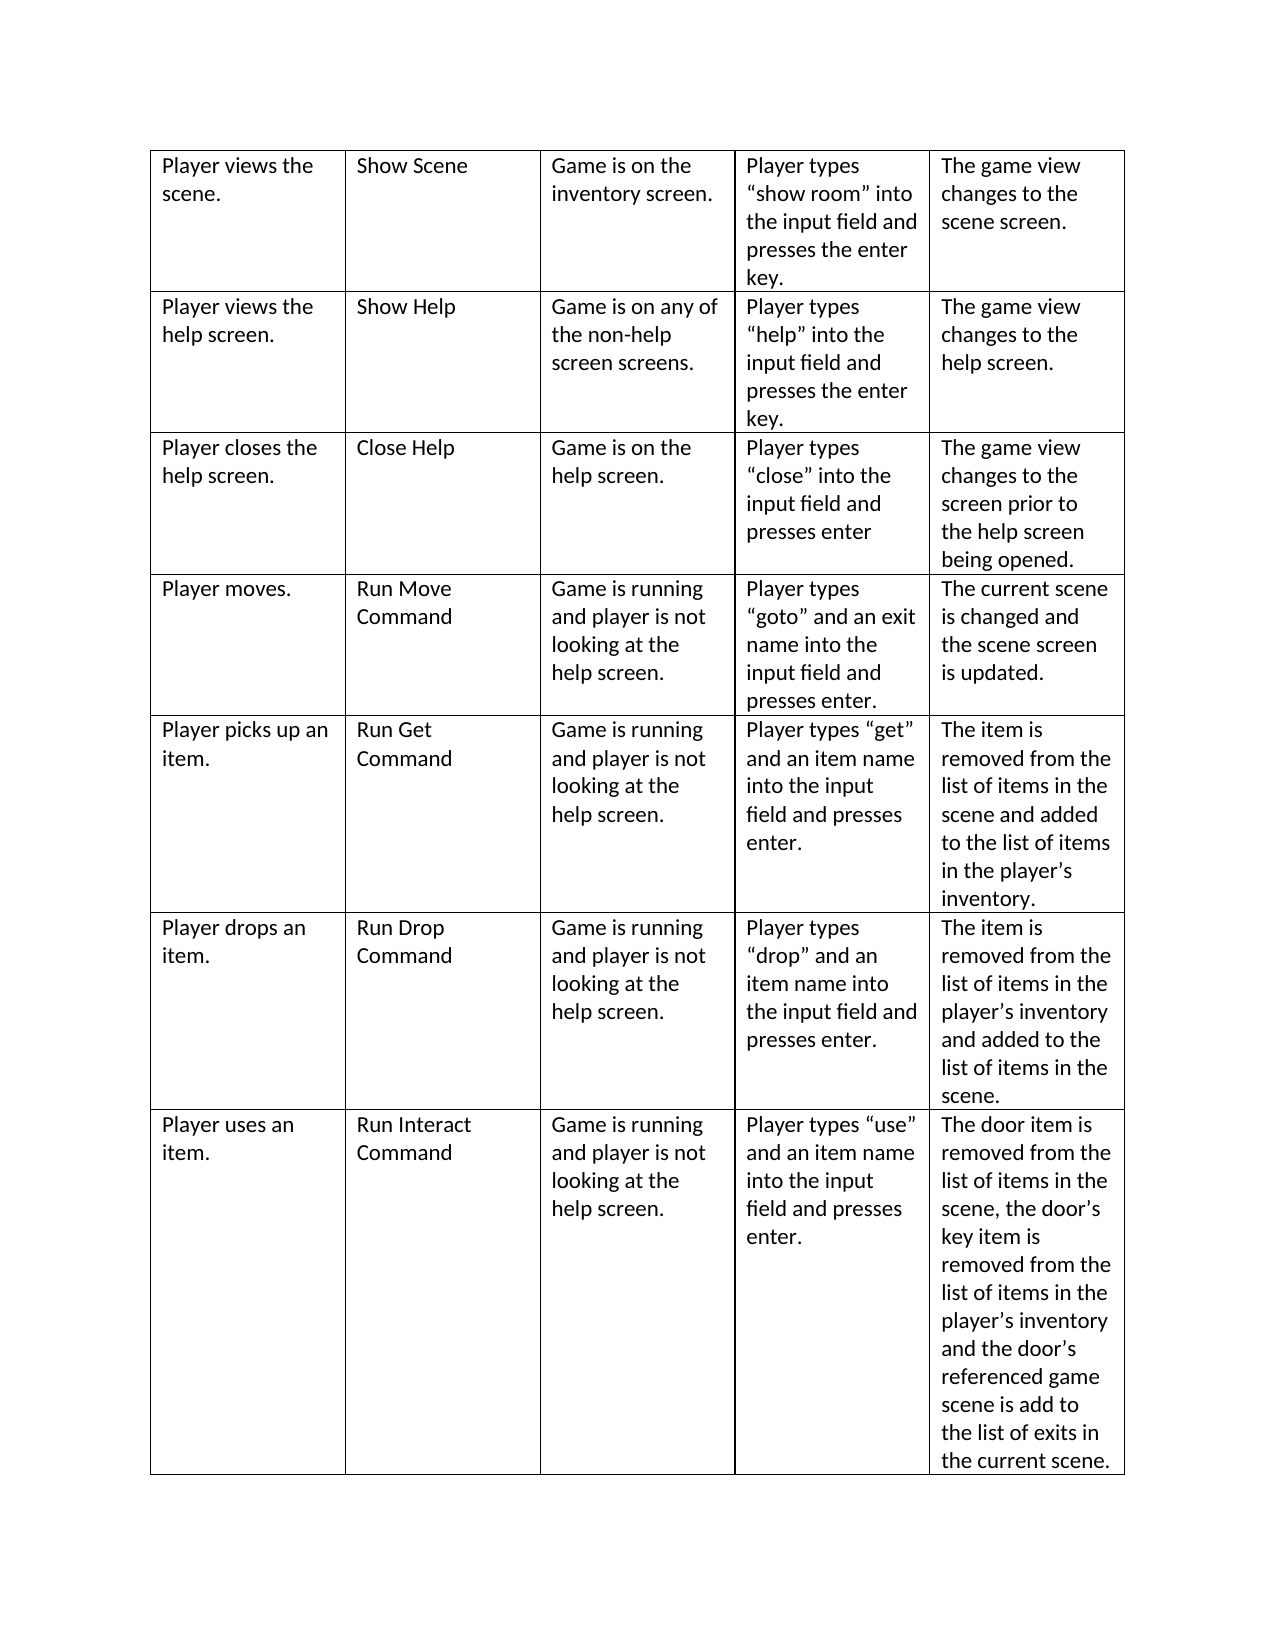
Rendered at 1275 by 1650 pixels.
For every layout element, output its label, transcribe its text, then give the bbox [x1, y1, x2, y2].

table_cell Run Interact Command [346, 1110, 540, 1474]
table_cell Player uses an item. [151, 1110, 345, 1474]
table_cell Player types “show room” into the input field and presses the enter key. [736, 151, 929, 291]
table_cell Player picks up an item. [151, 716, 345, 912]
table_cell Game is on any of the non-help screen screens. [541, 292, 734, 432]
table_cell Player types “use” and an item name into the input field and presses enter. [736, 1110, 929, 1474]
table_cell Run Move Command [346, 575, 540, 714]
table_cell Game is running and player is not looking at the help screen. [541, 575, 734, 714]
table_cell The item is removed from the list of items in the scene and added to the list of items in the player’s inventory. [930, 716, 1124, 912]
table_cell Player types “goto” and an exit name into the input field and presses enter. [736, 575, 929, 714]
table_cell Player types “get” and an item name into the input field and presses enter. [736, 716, 929, 912]
table_cell Show Help [346, 292, 540, 432]
table_cell Player types “close” into the input field and presses enter [736, 433, 929, 573]
table_cell Player views the help screen. [151, 292, 345, 432]
table_cell Player types “drop” and an item name into the input field and presses enter. [736, 913, 929, 1109]
table_cell Run Drop Command [346, 913, 540, 1109]
table_cell Game is on the inventory screen. [541, 151, 734, 291]
table_cell The game view changes to the help screen. [930, 292, 1124, 432]
table_cell Player types “help” into the input field and presses the enter key. [736, 292, 929, 432]
table_cell Player moves. [151, 575, 345, 714]
table_cell The game view changes to the screen prior to the help screen being opened. [930, 433, 1124, 573]
table_cell Player closes the help screen. [151, 433, 345, 573]
table_cell The game view changes to the scene screen. [930, 151, 1124, 291]
table_cell The item is removed from the list of items in the player’s inventory and added to the list of items in the scene. [930, 913, 1124, 1109]
table_cell Game is running and player is not looking at the help screen. [541, 716, 734, 912]
table_cell Game is on the help screen. [541, 433, 734, 573]
table_cell The door item is removed from the list of items in the scene, the door’s key item is removed from the list of items in the player’s inventory and the door’s referenced game scene is add to the list of exits in the current scene. [930, 1110, 1124, 1474]
table_cell Game is running and player is not looking at the help screen. [541, 1110, 734, 1474]
table_cell Player views the scene. [151, 151, 345, 291]
table_cell Game is running and player is not looking at the help screen. [541, 913, 734, 1109]
table_cell Show Scene [346, 151, 540, 291]
table_cell Close Help [346, 433, 540, 573]
table_cell The current scene is changed and the scene screen is updated. [930, 575, 1124, 714]
table_cell Player drops an item. [151, 913, 345, 1109]
table_cell Run Get Command [346, 716, 540, 912]
